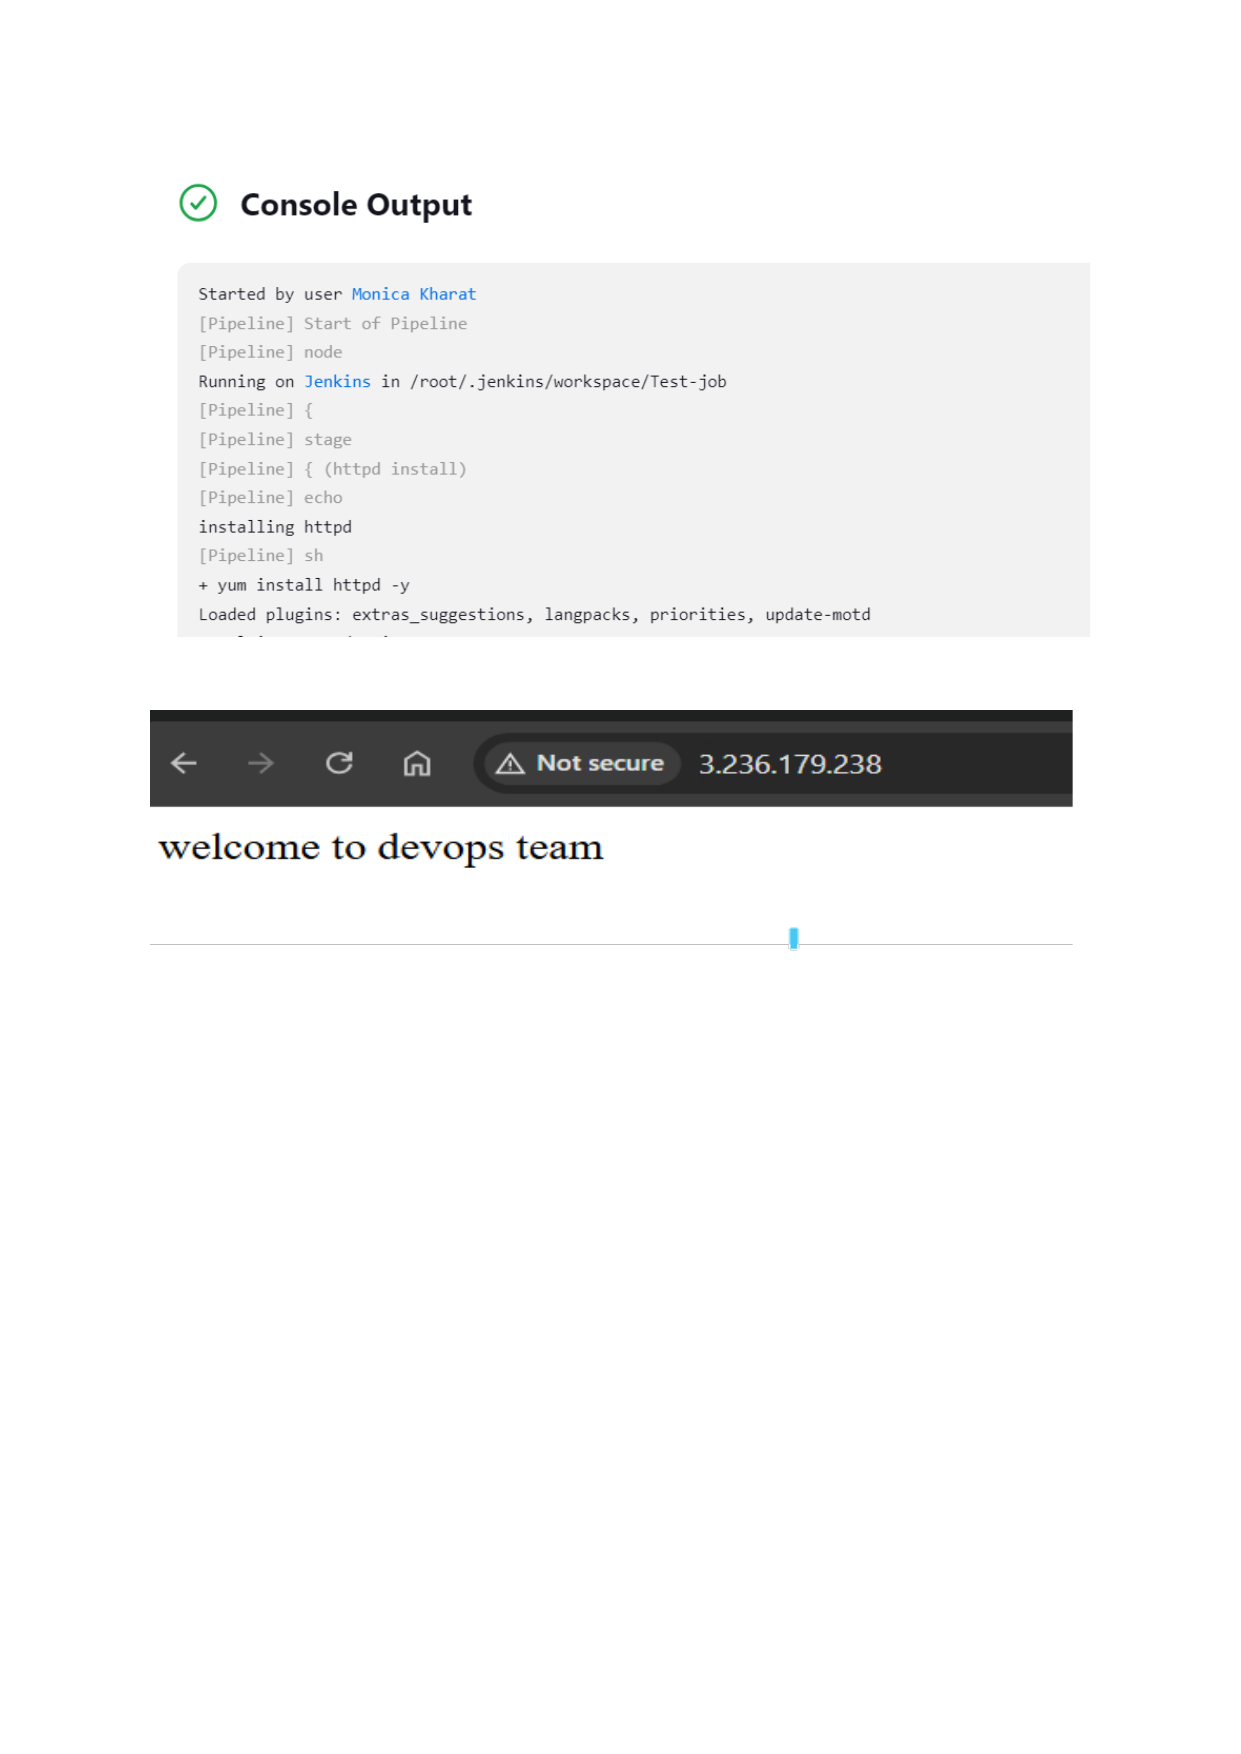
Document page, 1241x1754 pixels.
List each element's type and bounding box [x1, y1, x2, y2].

picture [150, 710, 1073, 952]
picture [150, 150, 1091, 637]
